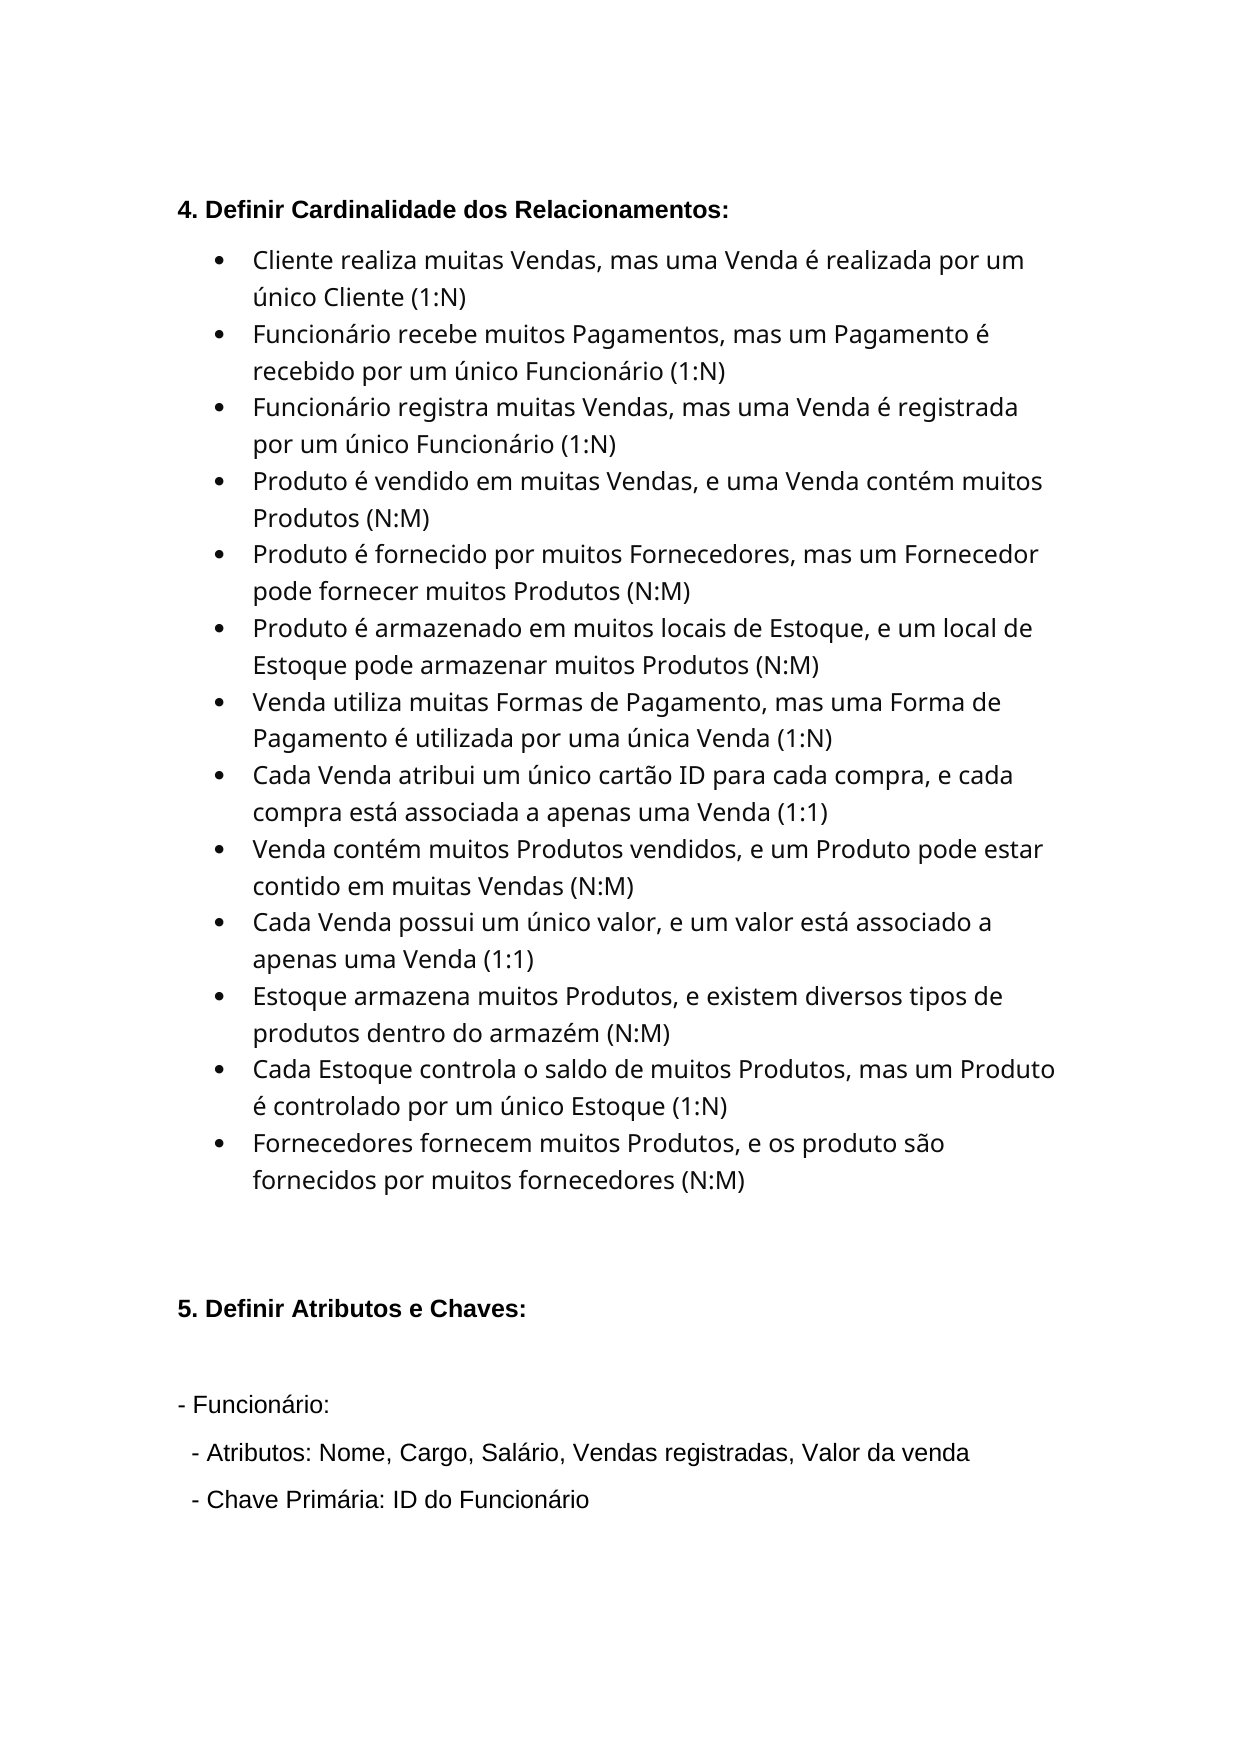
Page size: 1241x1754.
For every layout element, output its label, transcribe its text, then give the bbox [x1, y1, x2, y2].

text - Atributos: Nome, Cargo, Salário, Vendas registradas, Valor da venda [177, 1438, 1063, 1466]
list Cada Estoque controla o saldo de muitos Produtos, mas um Produto é controlado por um único Estoque (1:N) [215, 1052, 1063, 1123]
text 5. Definir Atributos e Chaves: [177, 1294, 1063, 1323]
text 4. Definir Cardinalidade dos Relacionamentos: [177, 195, 1063, 224]
list Produto é fornecido por muitos Fornecedores, mas um Fornecedor pode fornecer muitos Produtos (N:M) [215, 537, 1063, 608]
text - Chave Primária: ID do Funcionário [177, 1485, 1063, 1514]
list Venda utiliza muitas Formas de Pagamento, mas uma Forma de Pagamento é utilizada por uma única Venda (1:N) [215, 684, 1063, 755]
list Funcionário recebe muitos Pagamentos, mas um Pagamento é recebido por um único Funcionário (1:N) [215, 317, 1063, 387]
list Funcionário registra muitas Vendas, mas uma Venda é registrada por um único Funcionário (1:N) [215, 390, 1063, 461]
text - Funcionário: [177, 1390, 1063, 1419]
list Fornecedores fornecem muitos Produtos, e os produto são fornecidos por muitos fornecedores (N:M) [215, 1126, 1063, 1196]
list Produto é armazenado em muitos locais de Estoque, e um local de Estoque pode armazenar muitos Produtos (N:M) [215, 611, 1063, 682]
list Estoque armazena muitos Produtos, e existem diversos tipos de produtos dentro do armazém (N:M) [215, 978, 1063, 1049]
list Venda contém muitos Produtos vendidos, e um Produto pode estar contido em muitas Vendas (N:M) [215, 831, 1063, 902]
list Cliente realiza muitas Vendas, mas uma Venda é realizada por um único Cliente (1:N) [215, 243, 1063, 314]
list Cada Venda possui um único valor, e um valor está associado a apenas uma Venda (1:1) [215, 905, 1063, 976]
list Produto é vendido em muitas Vendas, e uma Venda contém muitos Produtos (N:M) [215, 464, 1063, 534]
list Cada Venda atribui um único cartão ID para cada compra, e cada compra está associada a apenas uma Venda (1:1) [215, 758, 1063, 829]
